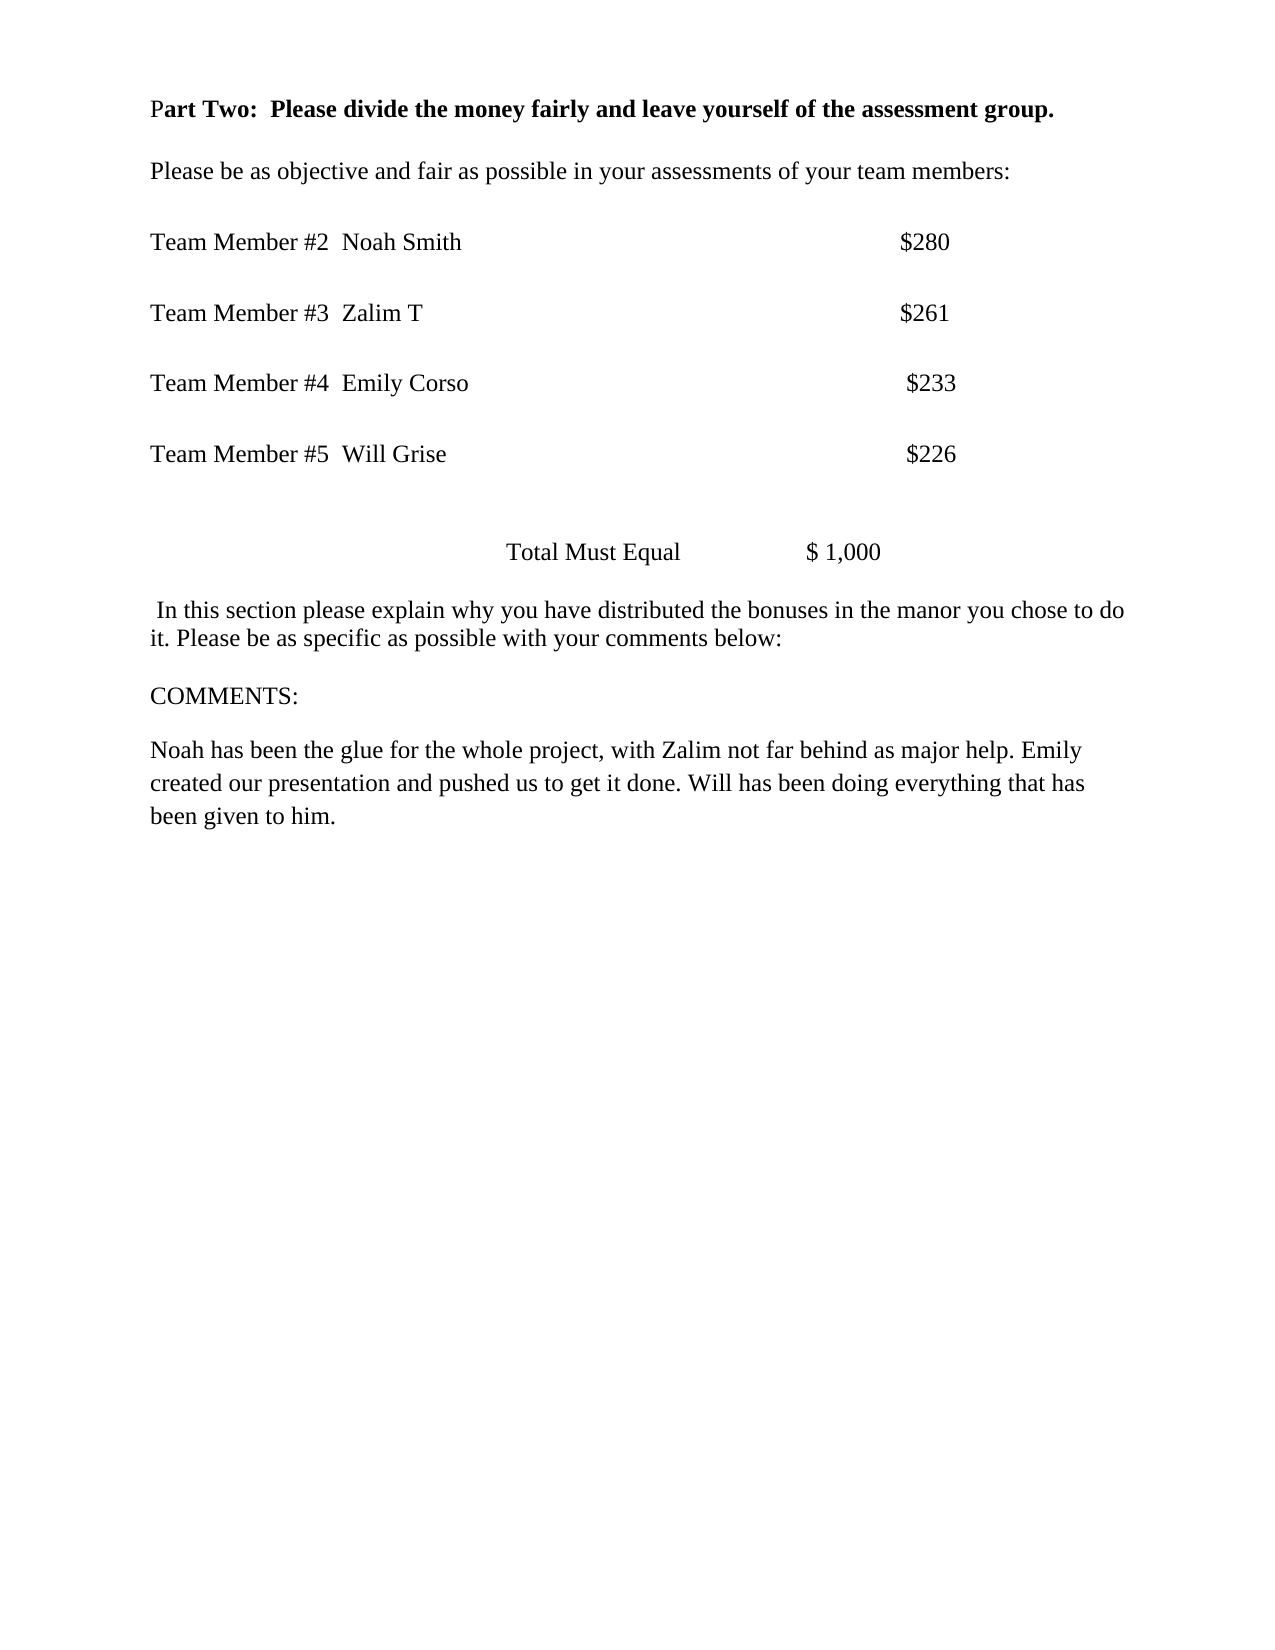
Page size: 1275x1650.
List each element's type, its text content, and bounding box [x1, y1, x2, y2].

text Team Member #5 Will Grise $226 [150, 426, 1125, 468]
text Please be as objective and fair as possible in your assessments of your team members: [150, 156, 1125, 185]
text Noah has been the glue for the whole project, with Zalim not far behind as major help. Emily created our presentation and pushed us to get it done. Will has been doing everything that has been given to him. [150, 735, 1125, 830]
text In this section please explain why you have distributed the bonuses in the manor you chose to do it. Please be as specific as possible with your comments below: [150, 595, 1125, 652]
text Team Member #4 Emily Corso $233 [150, 356, 1125, 397]
text Team Member #2 Noah Smith $280 [150, 214, 1125, 256]
text Total Must Equal $ 1,000 [150, 497, 1125, 566]
text Team Member #3 Zalim T $261 [150, 285, 1125, 326]
text COMMENTS: [150, 681, 1125, 710]
text Part Two: Please divide the money fairly and leave yourself of the assessment group. [150, 94, 1125, 122]
